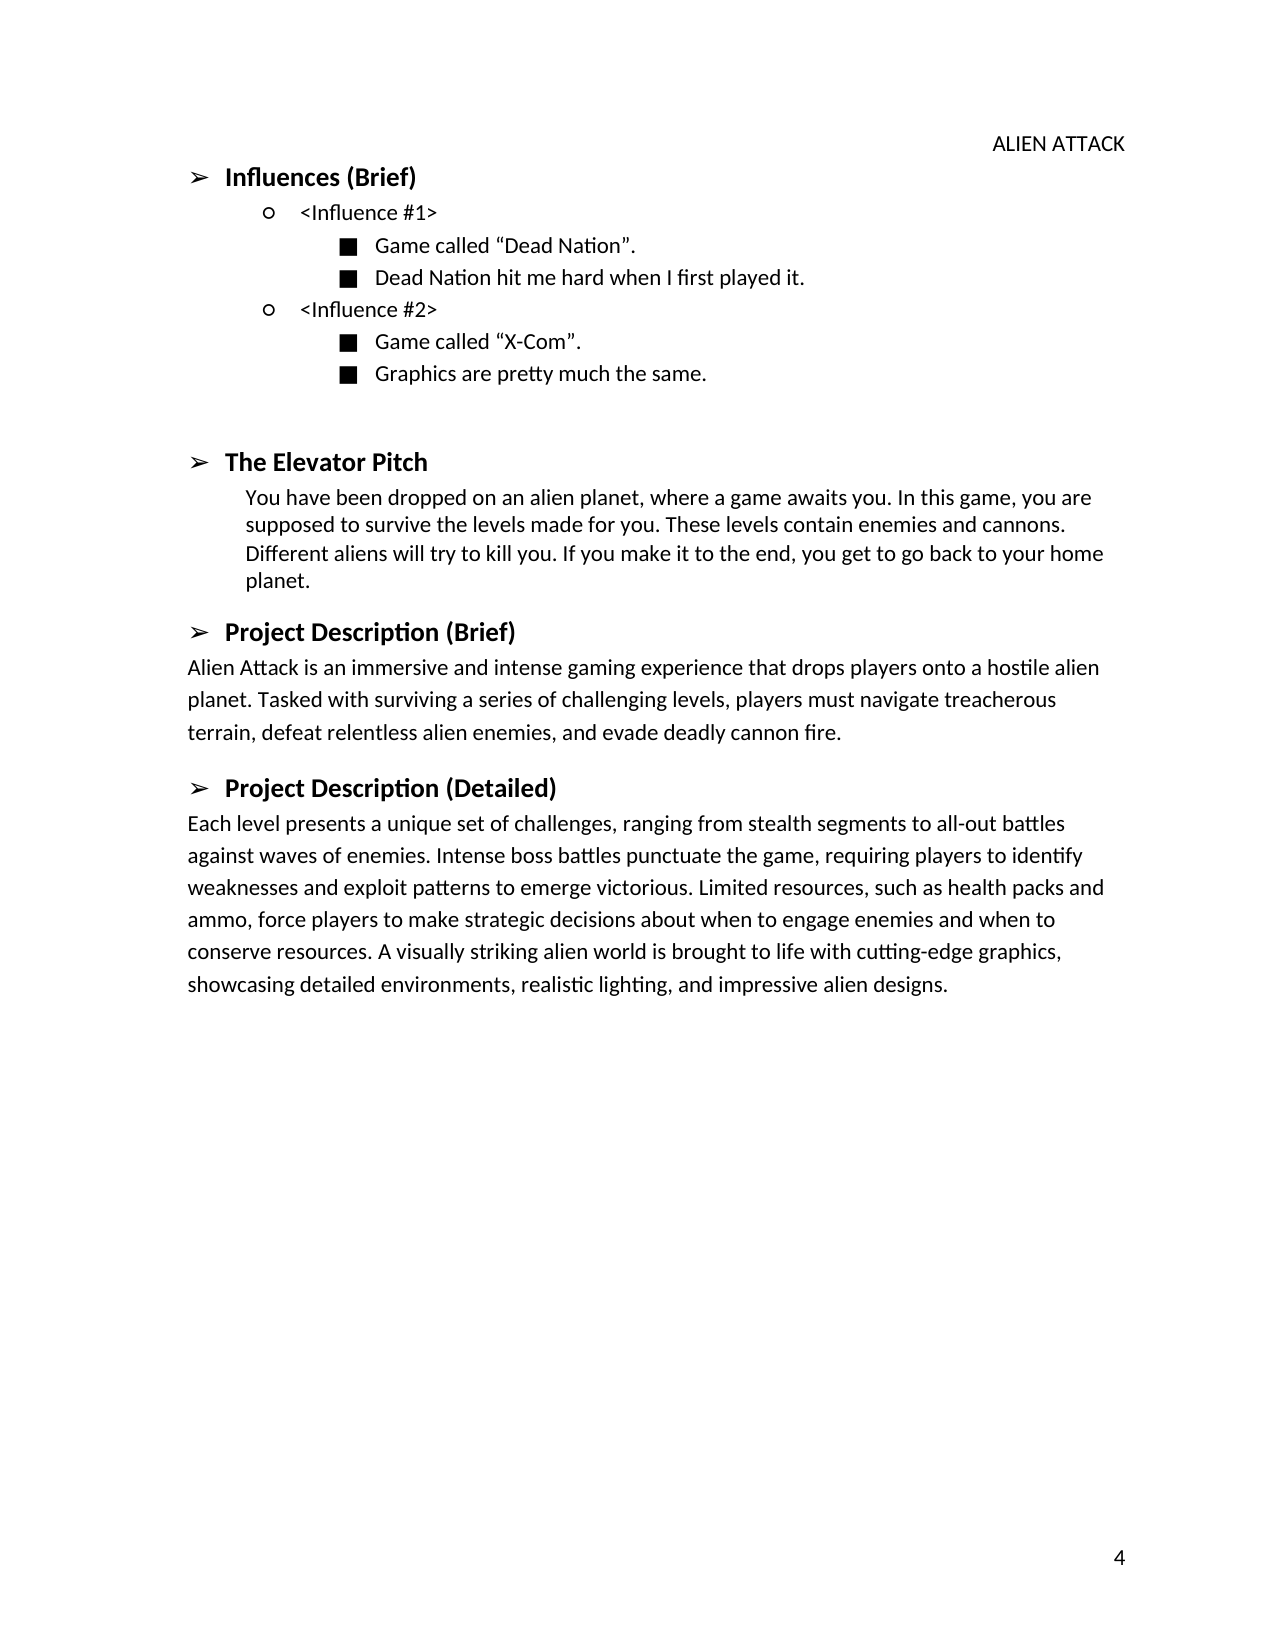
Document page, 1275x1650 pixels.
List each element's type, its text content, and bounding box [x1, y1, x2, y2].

subtitle Project Description (Detailed) [187, 771, 1125, 804]
text Alien Attack is an immersive and intense gaming experience that drops players onto a hostile alien planet. Tasked with surviving a series of challenging levels, players must navigate treacherous terrain, defeat relentless alien enemies, and evade deadly cannon fire. [187, 653, 1125, 746]
list <Influence #1> [262, 198, 1125, 227]
list Game called “Dead Nation”. [337, 231, 1125, 259]
subtitle The Elevator Pitch [187, 445, 1125, 478]
list Game called “X-Com”. [337, 327, 1125, 355]
text Each level presents a unique set of challenges, ranging from stealth segments to all-out battles against waves of enemies. Intense boss battles punctuate the game, requiring players to identify weaknesses and exploit patterns to emerge victorious. Limited resources, such as health packs and ammo, force players to make strategic decisions about when to engage enemies and when to conserve resources. A visually striking alien world is brought to life with cutting-edge graphics, showcasing detailed environments, realistic lighting, and impressive alien designs. [187, 809, 1125, 998]
list You have been dropped on an alien planet, where a game awaits you. In this game, you are supposed to survive the levels made for you. These levels contain enemies and cannons. Different aliens will try to kill you. If you make it to the end, you get to go back to your home planet. [245, 483, 1125, 595]
list Dead Nation hit me hard when I first played it. [337, 263, 1125, 291]
subtitle Influences (Brief) [187, 161, 1125, 194]
list <Influence #2> [262, 295, 1125, 323]
list Graphics are pretty much the same. [337, 359, 1125, 387]
subtitle Project Description (Brief) [187, 616, 1125, 648]
